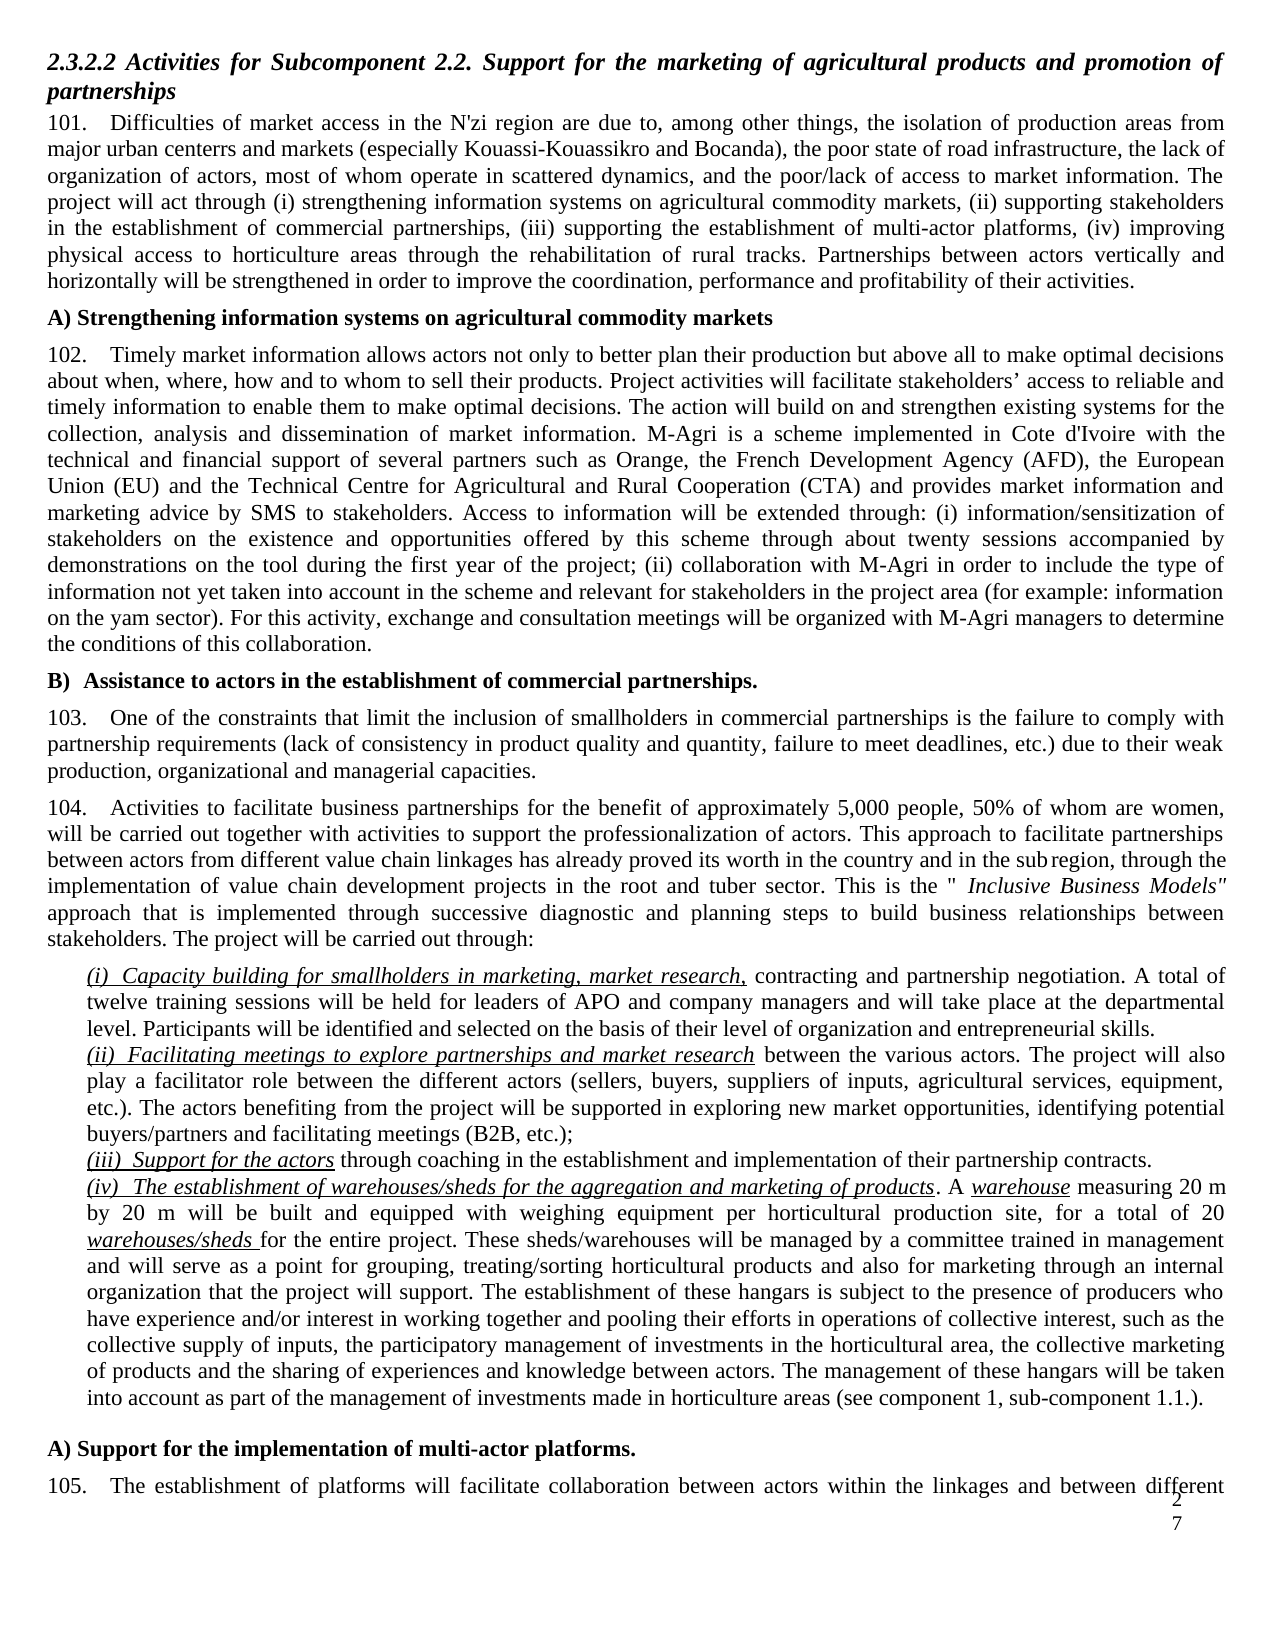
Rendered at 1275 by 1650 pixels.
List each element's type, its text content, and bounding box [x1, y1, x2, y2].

text 2.3.2.2 Activities for Subcomponent 2.2. Support for the marketing of agricultural products and promotion of partnerships [47, 47, 1227, 105]
list One of the constraints that limit the inclusion of smallholders in commercial partnerships is the failure to comply with partnership requirements (lack of consistency in product quality and quantity, failure to meet deadlines, etc.) due to their weak production, organizational and managerial capacities. [47, 704, 1227, 783]
list Assistance to actors in the establishment of commercial partnerships. [47, 667, 1227, 694]
text A) Support for the implementation of multi-actor platforms. [47, 1435, 1227, 1461]
list Capacity building for smallholders in marketing, market research, contracting and partnership negotiation. A total of twelve training sessions will be held for leaders of APO and company managers and will take place at the departmental level. Participants will be identified and selected on the basis of their level of organization and entrepreneurial skills. [87, 962, 1227, 1041]
list Facilitating meetings to explore partnerships and market research between the various actors. The project will also play a facilitator role between the different actors (sellers, buyers, suppliers of inputs, agricultural services, equipment, etc.). The actors benefiting from the project will be supported in exploring new market opportunities, identifying potential buyers/partners and facilitating meetings (B2B, etc.); [87, 1041, 1227, 1147]
list Support for the actors through coaching in the establishment and implementation of their partnership contracts. [47, 1147, 1227, 1173]
list Difficulties of market access in the N'zi region are due to, among other things, the isolation of production areas from major urban centerrs and markets (especially Kouassi-Kouassikro and Bocanda), the poor state of road infrastructure, the lack of organization of actors, most of whom operate in scattered dynamics, and the poor/lack of access to market information. The project will act through (i) strengthening information systems on agricultural commodity markets, (ii) supporting stakeholders in the establishment of commercial partnerships, (iii) supporting the establishment of multi-actor platforms, (iv) improving physical access to horticulture areas through the rehabilitation of rural tracks. Partnerships between actors vertically and horizontally will be strengthened in order to improve the coordination, performance and profitability of their activities. [47, 109, 1227, 293]
list Timely market information allows actors not only to better plan their production but above all to make optimal decisions about when, where, how and to whom to sell their products. Project activities will facilitate stakeholders’ access to reliable and timely information to enable them to make optimal decisions. The action will build on and strengthen existing systems for the collection, analysis and dissemination of market information. M-Agri is a scheme implemented in Cote d'Ivoire with the technical and financial support of several partners such as Orange, the French Development Agency (AFD), the European Union (EU) and the Technical Centre for Agricultural and Rural Cooperation (CTA) and provides market information and marketing advice by SMS to stakeholders. Access to information will be extended through: (i) information/sensitization of stakeholders on the existence and opportunities offered by this scheme through about twenty sessions accompanied by demonstrations on the tool during the first year of the project; (ii) collaboration with M-Agri in order to include the type of information not yet taken into account in the scheme and relevant for stakeholders in the project area (for example: information on the yam sector). For this activity, exchange and consultation meetings will be organized with M-Agri managers to determine the conditions of this collaboration. [47, 341, 1227, 657]
text A) Strengthening information systems on agricultural commodity markets [47, 304, 1227, 330]
list The establishment of warehouses/sheds for the aggregation and marketing of products. A warehouse measuring 20 m by 20 m will be built and equipped with weighing equipment per horticultural production site, for a total of 20 warehouses/sheds for the entire project. These sheds/warehouses will be managed by a committee trained in management and will serve as a point for grouping, treating/sorting horticultural products and also for marketing through an internal organization that the project will support. The establishment of these hangars is subject to the presence of producers who have experience and/or interest in working together and pooling their efforts in operations of collective interest, such as the collective supply of inputs, the participatory management of investments in the horticultural area, the collective marketing of products and the sharing of experiences and knowledge between actors. The management of these hangars will be taken into account as part of the management of investments made in horticulture areas (see component 1, sub-component 1.1.). [87, 1173, 1227, 1410]
list Activities to facilitate business partnerships for the benefit of approximately 5,000 people, 50% of whom are women, will be carried out together with activities to support the professionalization of actors. This approach to facilitate partnerships between actors from different value chain linkages has already proved its worth in the country and in the subregion, through the implementation of value chain development projects in the root and tuber sector. This is the " Inclusive Business Models" approach that is implemented through successive diagnostic and planning steps to build business relationships between stakeholders. The project will be carried out through: [47, 793, 1227, 952]
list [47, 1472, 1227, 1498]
